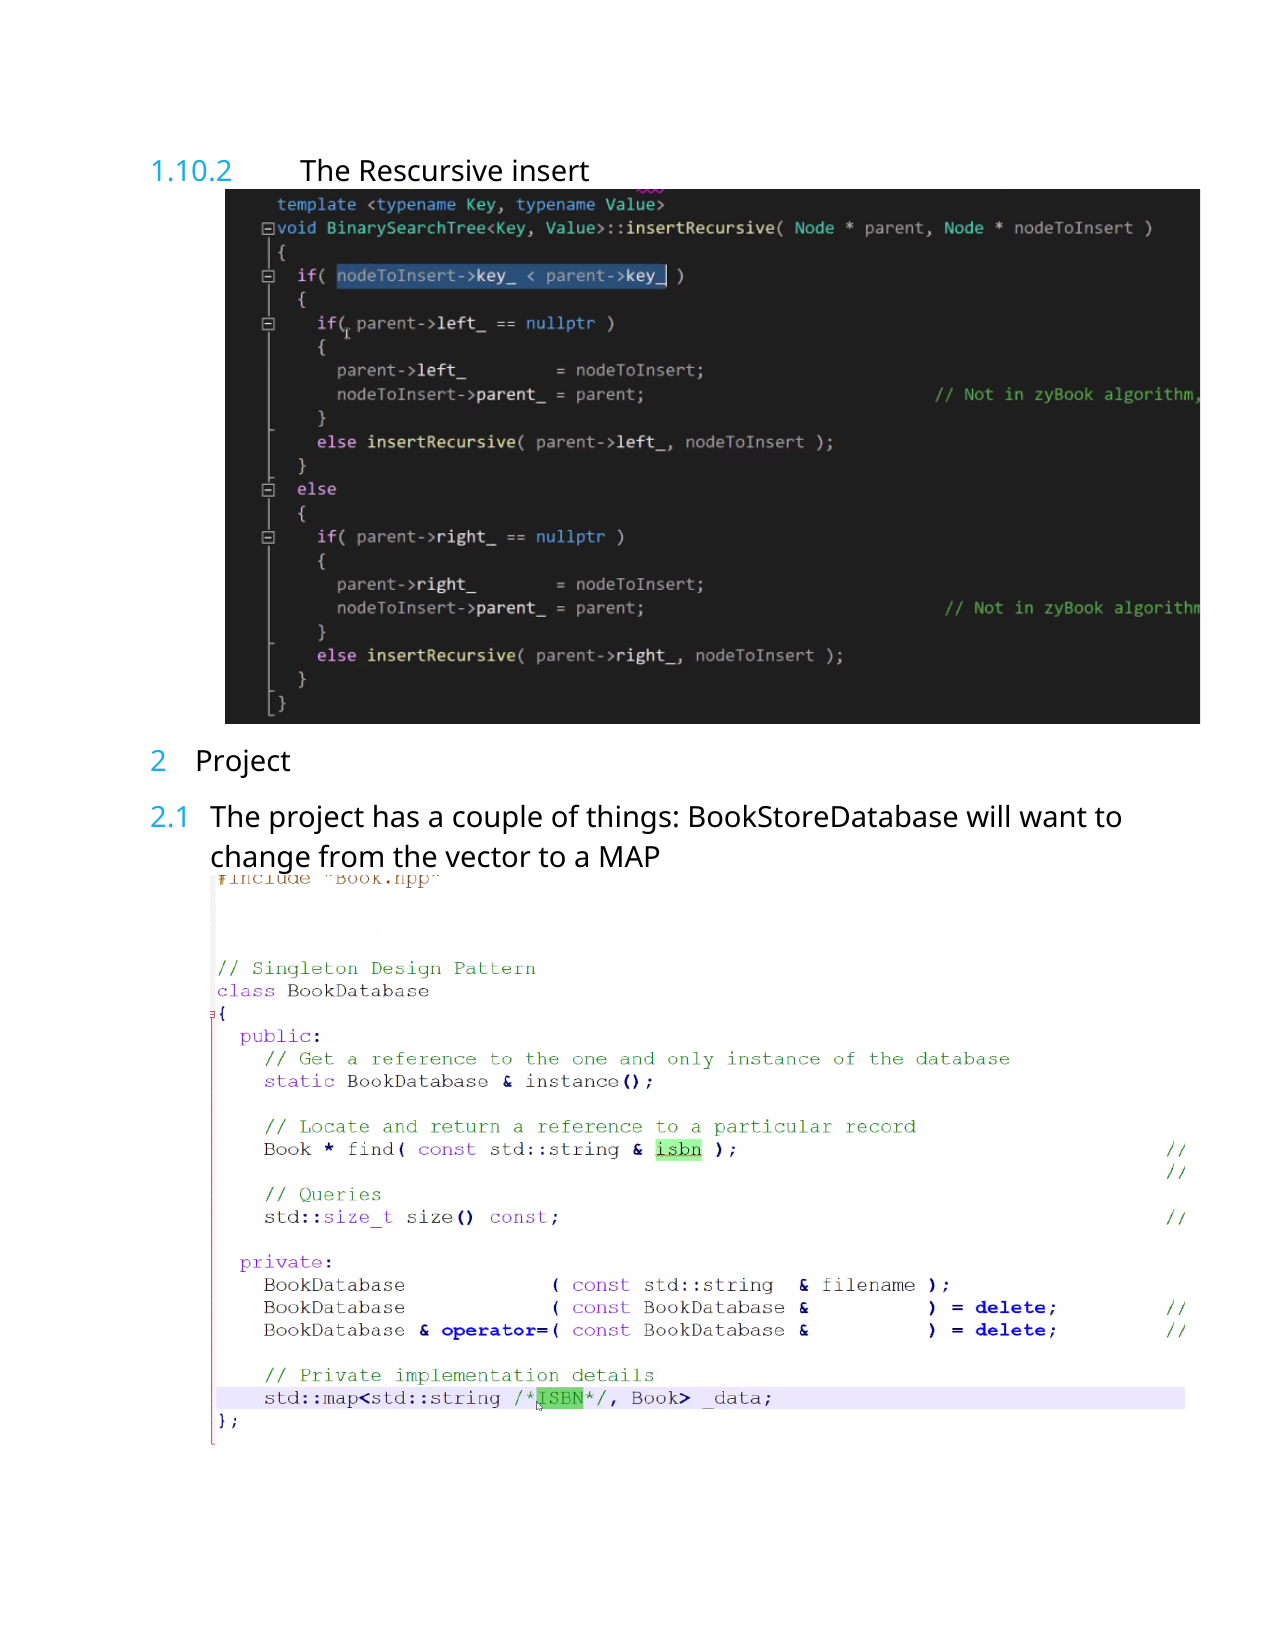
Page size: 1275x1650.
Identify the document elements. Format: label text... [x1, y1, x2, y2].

picture [225, 189, 1200, 724]
picture [210, 875, 1185, 1448]
list Project [150, 740, 1125, 779]
